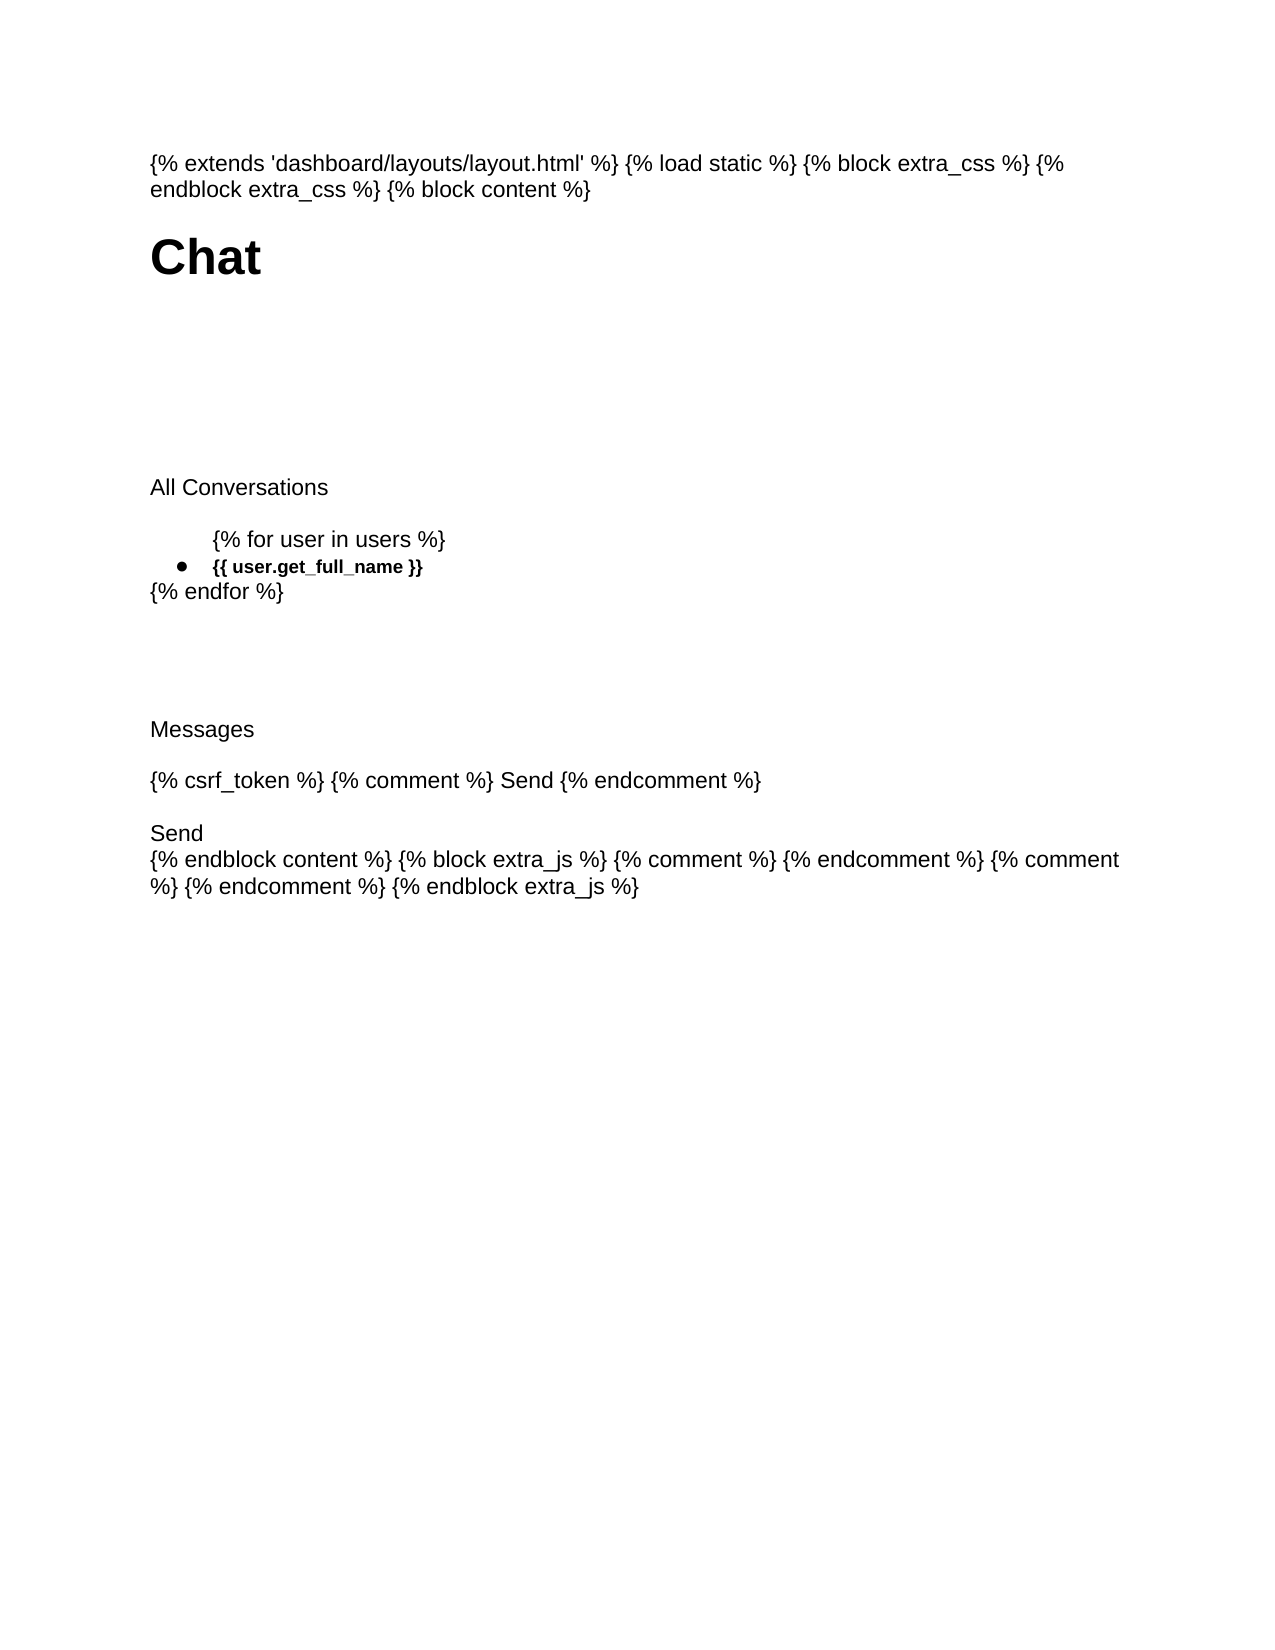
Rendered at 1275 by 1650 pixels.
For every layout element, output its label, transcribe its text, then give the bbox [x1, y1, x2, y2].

subtitle {{ user.get_full_name }} [175, 552, 1125, 578]
text Send [150, 820, 1125, 846]
text {% for user in users %} [212, 526, 1125, 552]
text {% endblock content %} {% block extra_js %} {% comment %} {% endcomment %} {% comment %} {% endcomment %} {% endblock extra_js %} [150, 846, 1125, 899]
subtitle Chat [150, 228, 1125, 285]
text {% csrf_token %} {% comment %} Send {% endcomment %} [150, 767, 1125, 793]
text Messages [150, 716, 1125, 742]
text All Conversations [150, 474, 1125, 501]
text {% extends 'dashboard/layouts/layout.html' %} {% load static %} {% block extra_css %} {% endblock extra_css %} {% block content %} [150, 150, 1125, 203]
text {% endfor %} [150, 578, 1125, 604]
